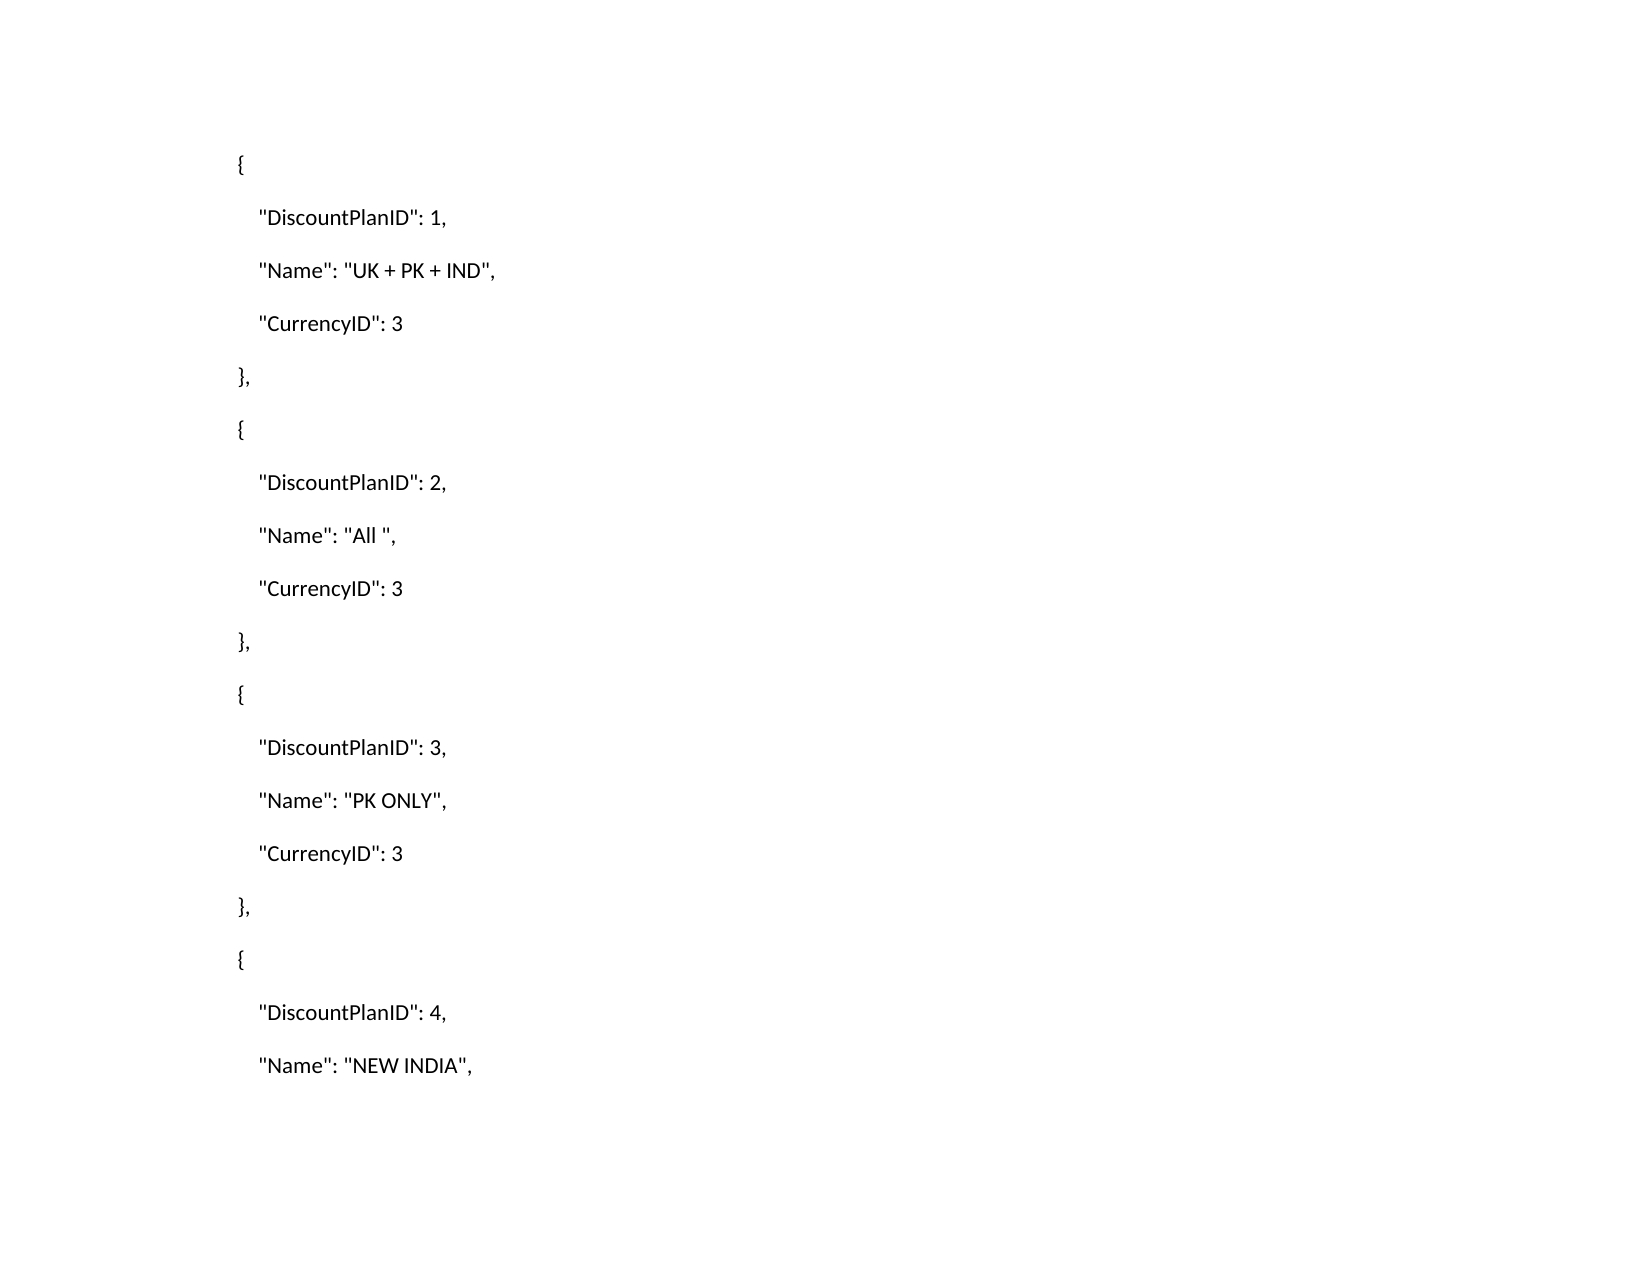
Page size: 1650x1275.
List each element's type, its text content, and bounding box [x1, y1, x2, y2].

text "Name": "PK ONLY", [150, 786, 1500, 814]
text { [150, 945, 1500, 973]
text "DiscountPlanID": 3, [150, 733, 1500, 761]
text { [150, 415, 1500, 443]
text "DiscountPlanID": 2, [150, 468, 1500, 496]
text "CurrencyID": 3 [150, 839, 1500, 867]
text "Name": "UK + PK + IND", [150, 256, 1500, 284]
text "DiscountPlanID": 4, [150, 998, 1500, 1026]
text { [150, 680, 1500, 708]
text { [150, 150, 1500, 178]
text "Name": "NEW INDIA", [150, 1051, 1500, 1079]
text }, [150, 362, 1500, 390]
text }, [150, 627, 1500, 655]
text "CurrencyID": 3 [150, 309, 1500, 337]
text "CurrencyID": 3 [150, 574, 1500, 602]
text "DiscountPlanID": 1, [150, 203, 1500, 231]
text }, [150, 892, 1500, 920]
text "Name": "All ", [150, 521, 1500, 549]
